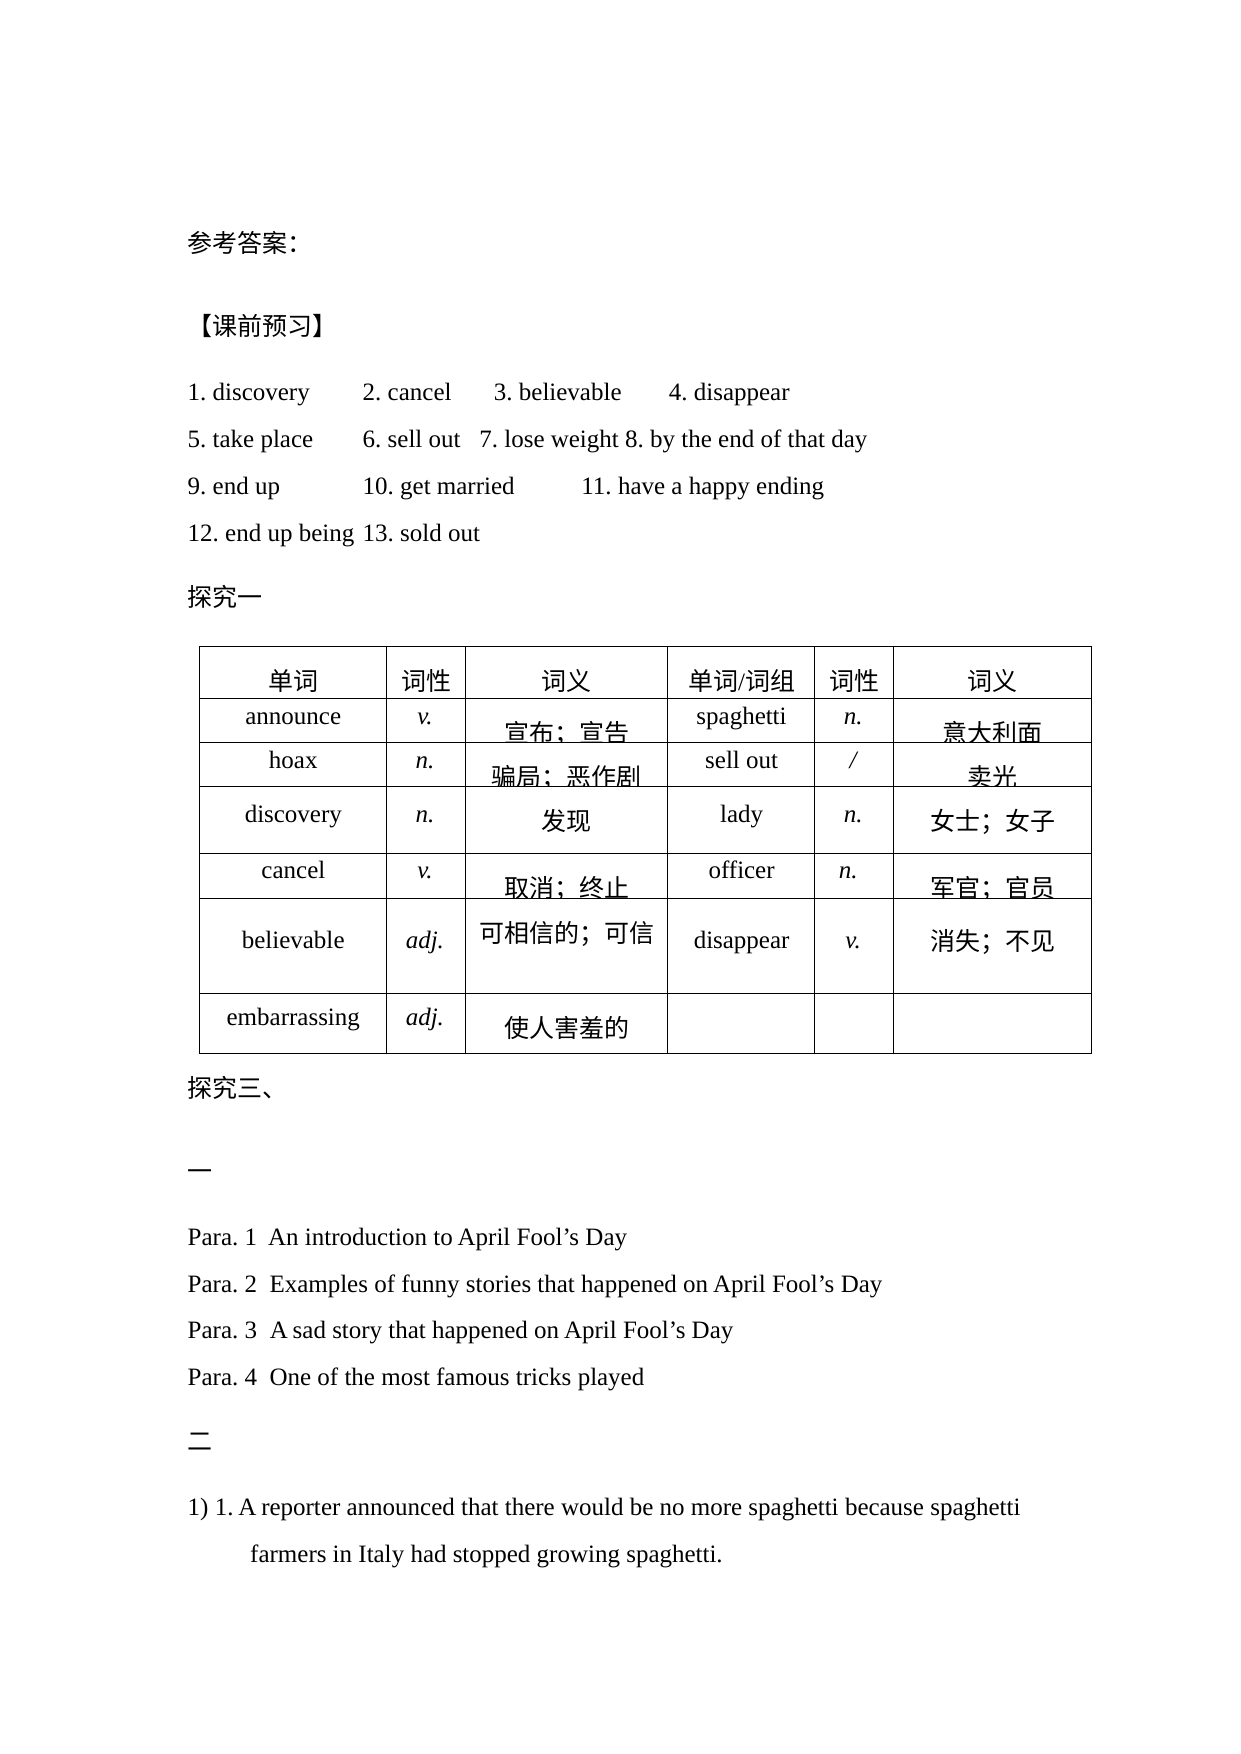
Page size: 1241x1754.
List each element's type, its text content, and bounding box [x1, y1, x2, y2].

table_cell hoax [200, 743, 386, 786]
table_cell 可相信的；可信任的 [466, 899, 667, 993]
text . 1 An introduction to April Fool’s Day [187, 1220, 1053, 1252]
table_cell 宣布；宣告 [466, 699, 667, 742]
table_header 词义 [466, 647, 667, 698]
table_cell [668, 994, 814, 1053]
table_cell [894, 994, 1091, 1053]
table_cell n. [387, 787, 465, 853]
table_cell 卖光 [894, 743, 1091, 786]
table_header 单词/词组 [668, 647, 814, 698]
text 1) 1. A reporter announced that there would be no more spaghetti because spaghetti [187, 1491, 1053, 1523]
table_header 单词 [200, 647, 386, 698]
text 参考答案： [187, 209, 1053, 274]
text 9. end up 10. get married 11. have a happy ending [187, 469, 1053, 501]
table_cell announce [200, 699, 386, 742]
table_cell embarrassing [200, 994, 386, 1053]
table_cell 消失；不见 [894, 899, 1091, 993]
table_cell lady [668, 787, 814, 853]
table_cell n. [815, 854, 893, 898]
table_cell 女士；女子 [894, 787, 1091, 853]
table_cell officer [668, 854, 814, 898]
table_cell adj. [387, 994, 465, 1053]
table_cell / [815, 743, 893, 786]
text 1. discovery 2. cancel 3. believable 4. disappear [187, 375, 1053, 408]
table_cell 意大利面 [894, 699, 1091, 742]
text farmers in had stopped growing spaghetti. [187, 1537, 1053, 1570]
table_cell n. [815, 787, 893, 853]
text 5. take place 6. sell out 7. lose weight 8. by the end of that day [187, 422, 1053, 454]
table_cell v. [815, 899, 893, 993]
table_cell 骗局；恶作剧 [466, 743, 667, 786]
table_cell discovery [200, 787, 386, 853]
table_cell [815, 994, 893, 1053]
text 探究一 [187, 563, 1053, 628]
table_cell 取消；终止 [466, 854, 667, 898]
table_header 词性 [815, 647, 893, 698]
table_cell n. [815, 699, 893, 742]
table_header 词性 [387, 647, 465, 698]
text . 4 One of the most famous tricks played [187, 1361, 1053, 1393]
table_header 词义 [894, 647, 1091, 698]
table_cell 使人害羞的 [466, 994, 667, 1053]
table_cell v. [387, 699, 465, 742]
text . 2 Examples of funny stories that happened on April Fool’s Day [187, 1267, 1053, 1299]
table_cell 发现 [466, 787, 667, 853]
table_cell 军官；官员 [894, 854, 1091, 898]
table_cell adj. [387, 899, 465, 993]
table_cell disappear [668, 899, 814, 993]
table_cell believable [200, 899, 386, 993]
text 一 [187, 1137, 1053, 1202]
table_cell sell out [668, 743, 814, 786]
text 12. end up being 13. sold out [187, 516, 1053, 548]
text . sad story that happened on April Fool’s Day [187, 1314, 1053, 1346]
table_cell cancel [200, 854, 386, 898]
text 【课前预习】 [187, 292, 1053, 357]
table_cell n. [387, 743, 465, 786]
table_cell spaghetti [668, 699, 814, 742]
text 探究三、 [187, 1054, 1053, 1119]
table_cell v. [387, 854, 465, 898]
text 二 [187, 1407, 1053, 1472]
